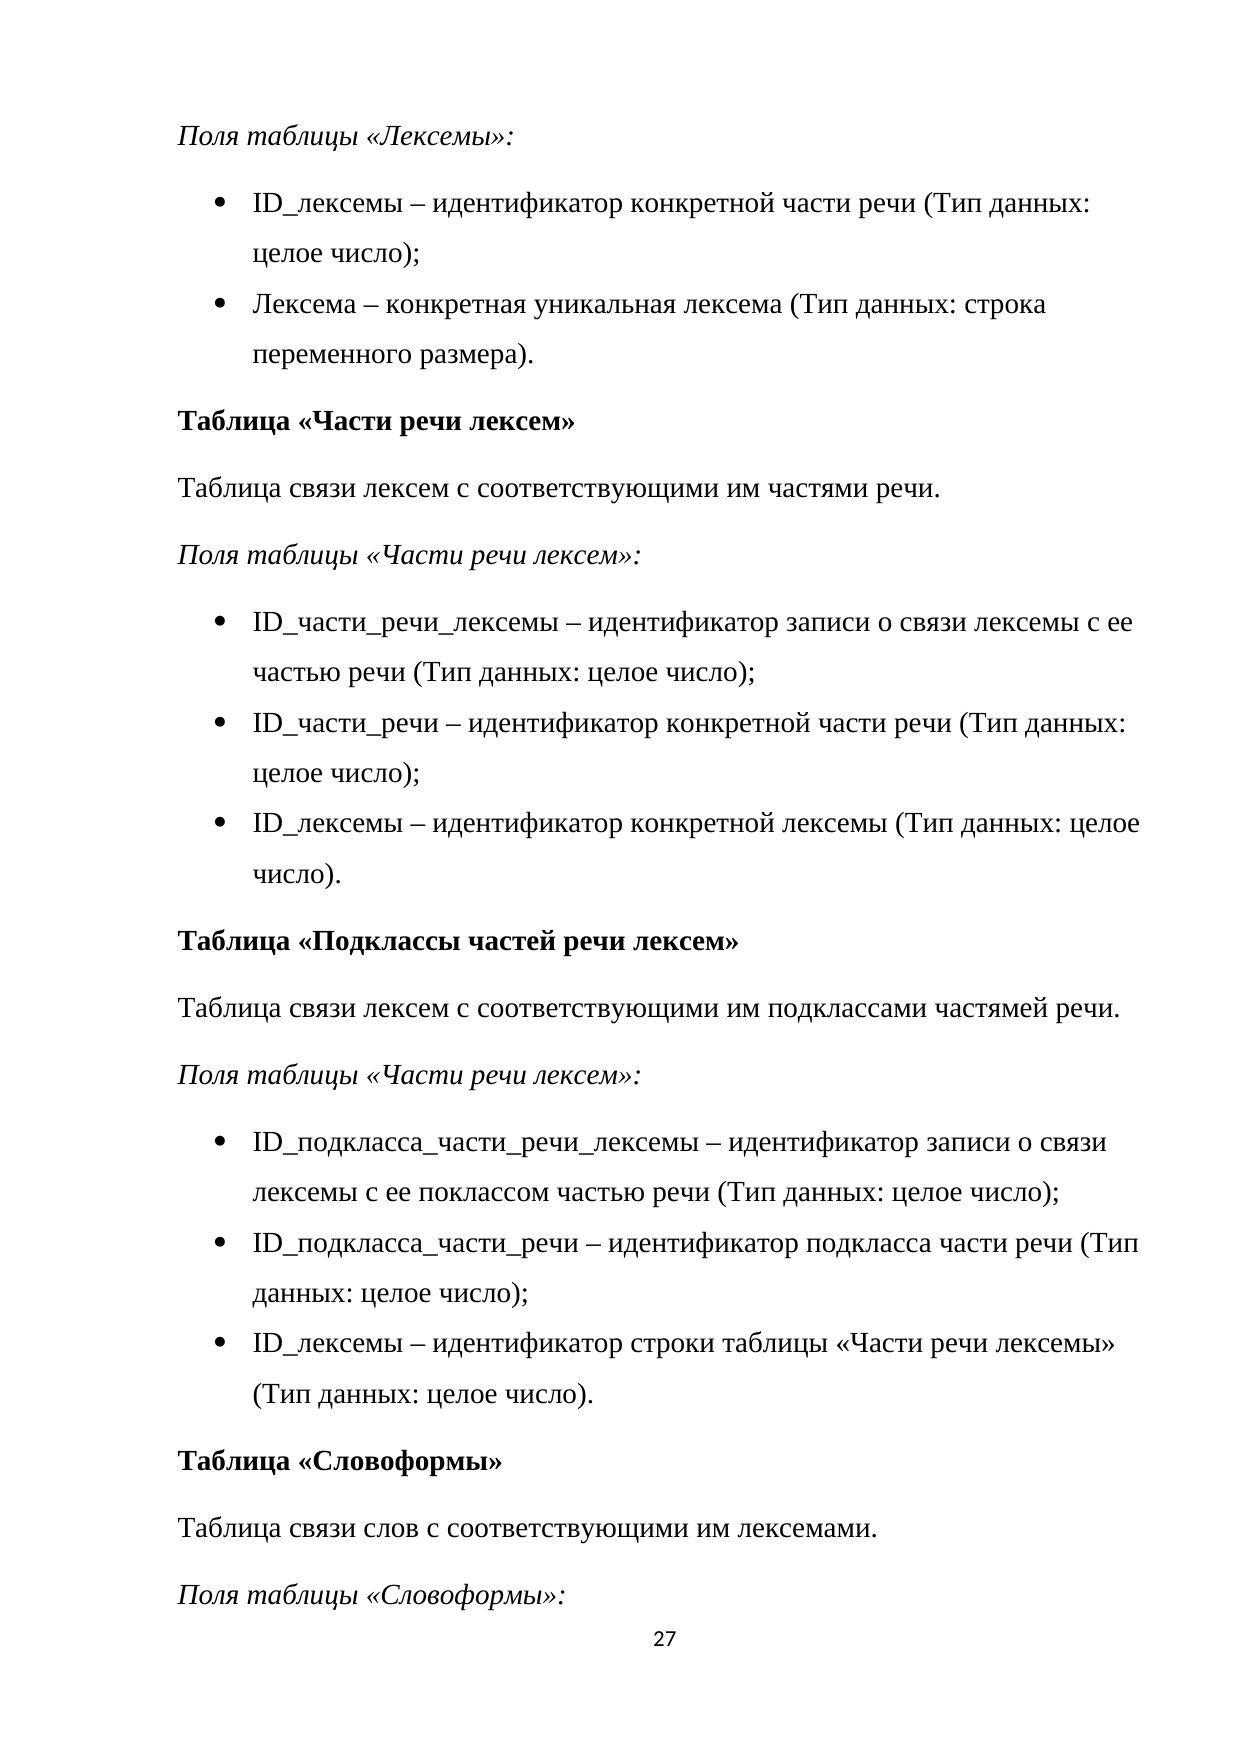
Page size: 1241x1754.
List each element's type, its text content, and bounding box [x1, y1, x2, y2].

text Поля таблицы «Словоформы»: [177, 1577, 1152, 1610]
text Поля таблицы «Лексемы»: [177, 118, 1152, 152]
text Таблица «Подклассы частей речи лексем» [177, 923, 1152, 957]
text Таблица «Части речи лексем» [177, 403, 1152, 437]
text Таблица связи лексем с соответствующими им частями речи. [177, 470, 1152, 504]
list ID_подкласса_части_речи – идентификатор подкласса части речи (Тип данных: целое число); [215, 1225, 1152, 1309]
text Таблица связи слов с соответствующими им лексемами. [177, 1510, 1152, 1543]
list ID_части_речи_лексемы – идентификатор записи о связи лексемы с ее частью речи (Тип данных: целое число); [215, 604, 1152, 688]
text Поля таблицы «Части речи лексем»: [177, 1057, 1152, 1091]
list ID_подкласса_части_речи_лексемы – идентификатор записи о связи лексемы с ее поклассом частью речи (Тип данных: целое число); [215, 1124, 1152, 1208]
text Таблица «Словоформы» [177, 1443, 1152, 1476]
list ID_части_речи – идентификатор конкретной части речи (Тип данных: целое число); [215, 705, 1152, 789]
list ID_лексемы – идентификатор конкретной лексемы (Тип данных: целое число). [215, 806, 1152, 889]
text Поля таблицы «Части речи лексем»: [177, 537, 1152, 571]
list Лексема – конкретная уникальная лексема (Тип данных: строка переменного размера). [215, 286, 1152, 370]
list ID_лексемы – идентификатор строки таблицы «Части речи лексемы» (Тип данных: целое число). [215, 1325, 1152, 1409]
list ID_лексемы – идентификатор конкретной части речи (Тип данных: целое число); [215, 185, 1152, 269]
text Таблица связи лексем с соответствующими им подклассами частямей речи. [177, 990, 1152, 1023]
